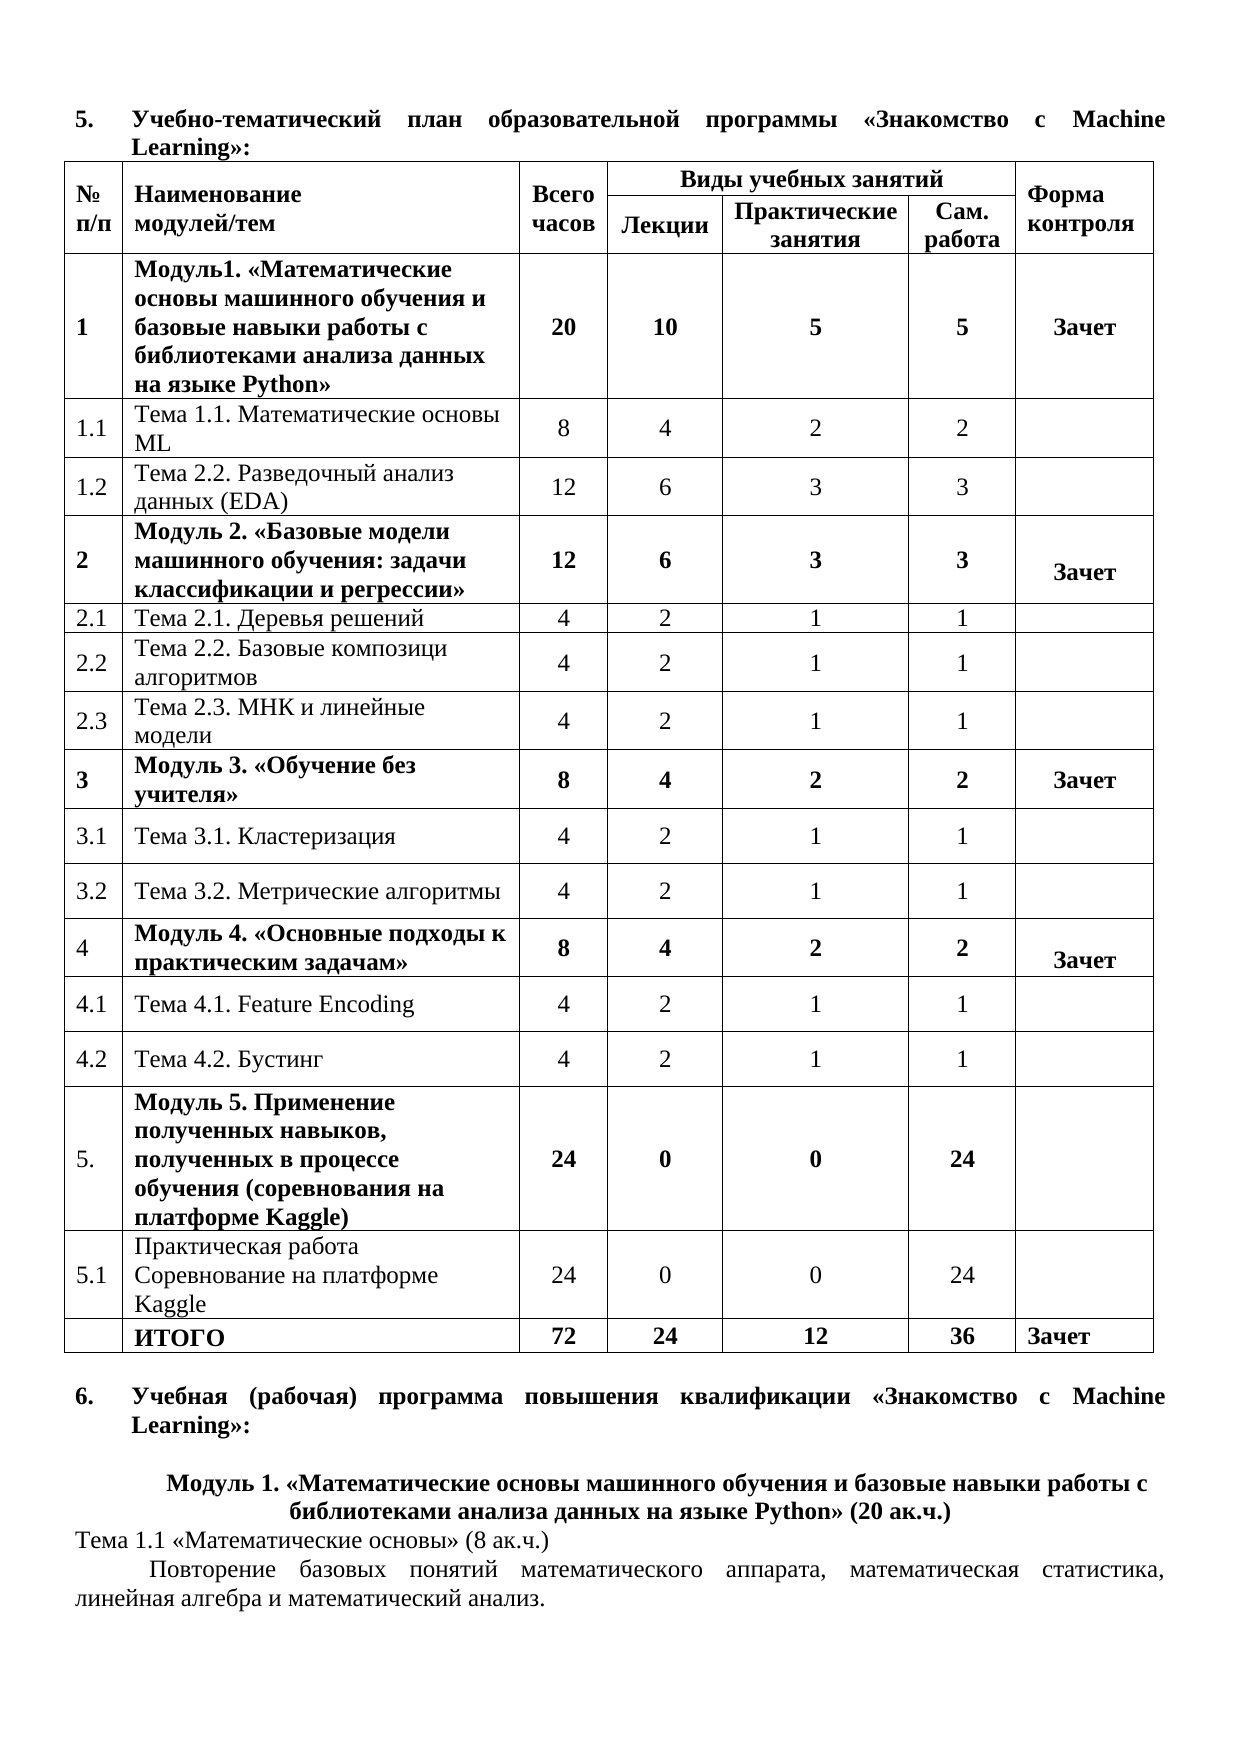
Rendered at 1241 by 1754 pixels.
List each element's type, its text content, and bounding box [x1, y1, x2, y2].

table_cell [1016, 1087, 1153, 1230]
table_cell 2 [608, 809, 722, 863]
table_cell 1 [723, 633, 908, 691]
table_cell 4 [520, 633, 607, 691]
table_cell 1 [723, 864, 908, 917]
table_cell Модуль 4. «Основные подходы к практическим задачам» [123, 919, 519, 976]
list Учебная (рабочая) программа повышения квалификации «Знакомство с Machine Learning»: [75, 1381, 1165, 1439]
table_cell 2.1 [65, 604, 122, 632]
table_cell 0 [723, 1087, 908, 1230]
table_cell 1.1 [65, 399, 122, 457]
table_cell Зачет [1016, 1319, 1153, 1352]
table_cell Зачет [1016, 750, 1153, 808]
table_cell 24 [909, 1231, 1015, 1318]
table_cell Тема 2.1. Деревья решений [123, 604, 519, 632]
text Тема 1.1 «Математические основы» (8 ак.ч.) [75, 1525, 1165, 1554]
table_cell 3 [723, 516, 908, 602]
table_cell ИТОГО [123, 1319, 519, 1352]
table_cell Лекции [608, 196, 722, 253]
table_cell Тема 2.2. Разведочный анализ данных (EDA) [123, 458, 519, 515]
table_cell 4 [608, 750, 722, 808]
table_cell 72 [520, 1319, 607, 1352]
table_cell 8 [520, 750, 607, 808]
table_header Форма контроля [1016, 162, 1153, 253]
table_cell Зачет [1016, 516, 1153, 602]
table_cell 3 [909, 516, 1015, 602]
table_header № п/п [65, 162, 122, 253]
table_cell Тема 3.1. Кластеризация [123, 809, 519, 863]
table_cell Тема 2.2. Базовые композици алгоритмов [123, 633, 519, 691]
table_cell Модуль 2. «Базовые модели машинного обучения: задачи классификации и регрессии» [123, 516, 519, 602]
table_cell Практическая работа Соревнование на платформе Kaggle [123, 1231, 519, 1318]
table_cell 24 [909, 1087, 1015, 1230]
table_cell 2 [723, 919, 908, 976]
table_cell 1 [65, 254, 122, 398]
table_cell 1.2 [65, 458, 122, 515]
table_cell 4 [520, 809, 607, 863]
table_cell 5. [65, 1087, 122, 1230]
table_cell 5 [909, 254, 1015, 398]
table_cell 4 [520, 1032, 607, 1086]
table_cell 1 [723, 604, 908, 632]
table_cell 2 [608, 1032, 722, 1086]
table_cell 3.1 [65, 809, 122, 863]
table_cell [1016, 604, 1153, 632]
table_cell 2 [608, 604, 722, 632]
table_cell 4 [520, 604, 607, 632]
table_cell 2 [909, 919, 1015, 976]
table_cell 6 [608, 516, 722, 602]
table_cell 2 [723, 399, 908, 457]
table_cell 4 [608, 399, 722, 457]
table_cell Практические занятия [723, 196, 908, 253]
table_cell 1 [723, 1032, 908, 1086]
table_cell 20 [520, 254, 607, 398]
table_cell [1016, 633, 1153, 691]
table_cell [1016, 977, 1153, 1031]
table_cell 24 [520, 1231, 607, 1318]
table_cell 12 [723, 1319, 908, 1352]
table_cell Зачет [1016, 919, 1153, 976]
table_cell Модуль 3. «Обучение без учителя» [123, 750, 519, 808]
table_cell 2 [608, 977, 722, 1031]
table_cell Модуль 5. Применение полученных навыков, полученных в процессе обучения (соревнования на платформе Kaggle) [123, 1087, 519, 1230]
table_header Виды учебных занятий [608, 162, 1015, 195]
table_cell 1 [909, 692, 1015, 749]
table_header Всего часов [520, 162, 607, 253]
table_cell 4.2 [65, 1032, 122, 1086]
table_cell Тема 4.2. Бустинг [123, 1032, 519, 1086]
table_cell 1 [909, 977, 1015, 1031]
table_cell 1 [909, 864, 1015, 917]
table_cell 5 [723, 254, 908, 398]
table_cell 12 [520, 516, 607, 602]
table_cell [1016, 692, 1153, 749]
table_cell Модуль1. «Математические основы машинного обучения и базовые навыки работы с библиотеками анализа данных на языке Python» [123, 254, 519, 398]
table_cell 2 [608, 633, 722, 691]
table_cell 1 [909, 633, 1015, 691]
table_cell 4 [65, 919, 122, 976]
table_cell Тема 3.2. Метрические алгоритмы [123, 864, 519, 917]
table_cell 4 [608, 919, 722, 976]
table_cell [1016, 864, 1153, 917]
table_cell 0 [608, 1231, 722, 1318]
table_cell 2 [608, 692, 722, 749]
table_cell 12 [520, 458, 607, 515]
table_cell 2 [723, 750, 908, 808]
table_cell 24 [608, 1319, 722, 1352]
table_header Наименование модулей/тем [123, 162, 519, 253]
table_cell 1 [909, 604, 1015, 632]
table_cell 1 [909, 809, 1015, 863]
table_cell 24 [520, 1087, 607, 1230]
table_cell 3 [723, 458, 908, 515]
table_cell 1 [723, 692, 908, 749]
table_cell 2 [65, 516, 122, 602]
table_cell 8 [520, 399, 607, 457]
table_cell Тема 2.3. МНК и линейные модели [123, 692, 519, 749]
table_cell [1016, 1231, 1153, 1318]
text Модуль 1. «Математические основы машинного обучения и базовые навыки работы с библиотеками анализа данных на языке Python» (20 ак.ч.) [75, 1468, 1165, 1525]
table_cell 2 [909, 750, 1015, 808]
table_cell [1016, 809, 1153, 863]
table_cell [1016, 1032, 1153, 1086]
table_cell 0 [608, 1087, 722, 1230]
table_cell [1016, 458, 1153, 515]
table_cell 2 [909, 399, 1015, 457]
table_cell 8 [520, 919, 607, 976]
table_cell 2.2 [65, 633, 122, 691]
text Повторение базовых понятий математического аппарата, математическая статистика, линейная алгебра и математический анализ. [75, 1554, 1165, 1611]
table_cell Зачет [1016, 254, 1153, 398]
table_cell 36 [909, 1319, 1015, 1352]
table_cell 3 [909, 458, 1015, 515]
table_cell 0 [723, 1231, 908, 1318]
table_cell 4 [520, 977, 607, 1031]
table_cell Сам. работа [909, 196, 1015, 253]
table_cell 4 [520, 864, 607, 917]
table_cell 10 [608, 254, 722, 398]
table_cell 2.3 [65, 692, 122, 749]
table_cell 4.1 [65, 977, 122, 1031]
table_cell 3.2 [65, 864, 122, 917]
table_cell 5.1 [65, 1231, 122, 1318]
table_cell 3 [65, 750, 122, 808]
table_cell [1016, 399, 1153, 457]
list Учебно-тематический план образовательной программы «Знакомство с Machine Learning»: [75, 104, 1165, 161]
table_cell 1 [723, 809, 908, 863]
table_cell 1 [723, 977, 908, 1031]
table_cell 1 [909, 1032, 1015, 1086]
table_cell 6 [608, 458, 722, 515]
table_cell 4 [520, 692, 607, 749]
table_cell [65, 1319, 122, 1352]
table_cell 2 [608, 864, 722, 917]
table_cell Тема 1.1. Математические основы ML [123, 399, 519, 457]
table_cell Тема 4.1. Feature Encoding [123, 977, 519, 1031]
